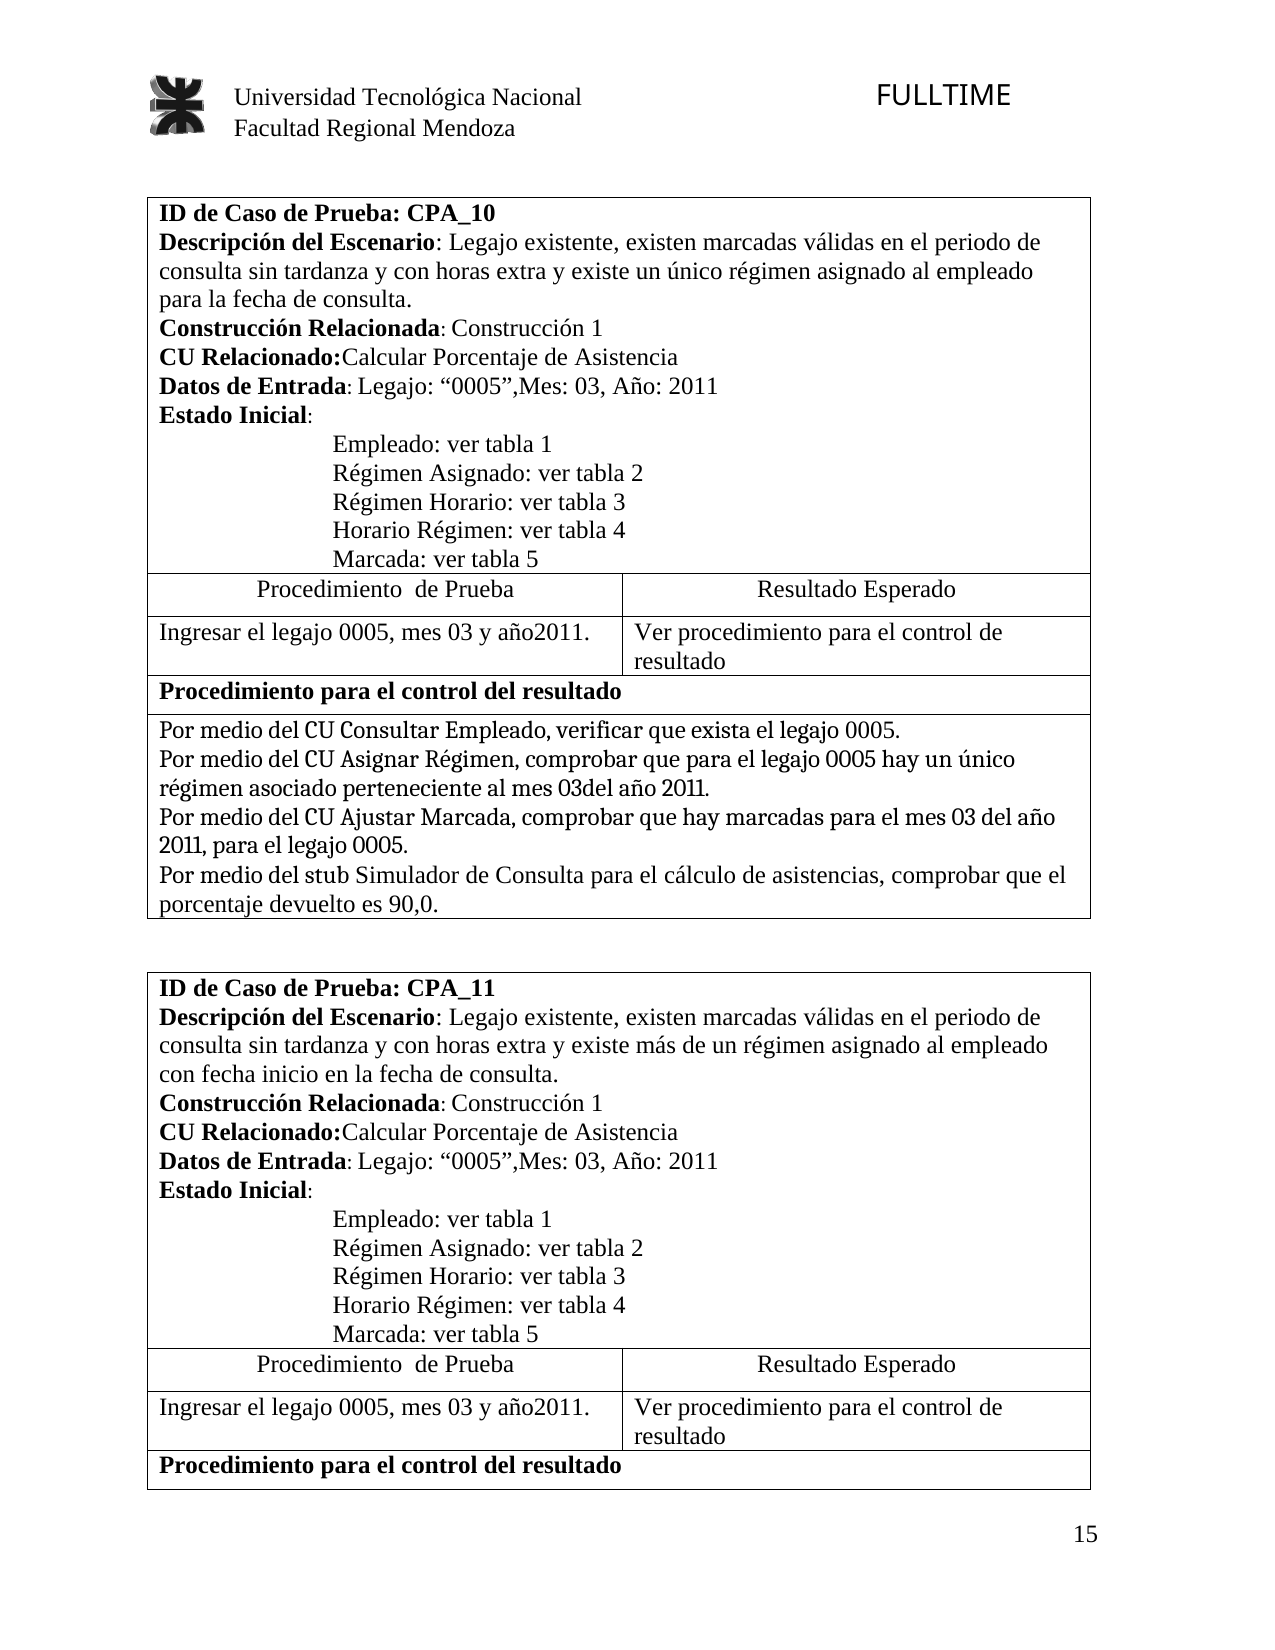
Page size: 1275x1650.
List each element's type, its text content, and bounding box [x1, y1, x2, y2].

table_cell Procedimiento de Prueba [148, 574, 622, 616]
table_header ID de Caso de Prueba: CPA_10 Descripción del Escenario: Legajo existente, existen marcadas válidas en el periodo de consulta sin tardanza y con horas extra y existe un único régimen asignado al empleado para la fecha de consulta. Construcción Relacionada: Construcción 1 CU Relacionado:Calcular Porcentaje de Asistencia Datos de Entrada: Legajo: “0005”,Mes: 03, Año: 2011 Estado Inicial: Empleado: ver tabla 1 Régimen Asignado: ver tabla 2 Régimen Horario: ver tabla 3 Horario Régimen: ver tabla 4 Marcada: ver tabla 5 [148, 198, 1090, 573]
table_cell Resultado Esperado [623, 1349, 1090, 1391]
table_cell Por medio del CU Consultar Empleado, verificar que exista el legajo 0005. Por medio del CU Asignar Régimen, comprobar que para el legajo 0005 hay un único régimen asociado perteneciente al mes 03del año 2011. Por medio del CU Ajustar Marcada, comprobar que hay marcadas para el mes 03 del año 2011, para el legajo 0005. Por medio del stub Simulador de Consulta para el cálculo de asistencias, comprobar que el porcentaje devuelto es 90,0. [148, 715, 1090, 918]
table_cell Ver procedimiento para el control de resultado [623, 617, 1090, 675]
table_cell Procedimiento para el control del resultado [148, 676, 1090, 714]
table_cell Ver procedimiento para el control de resultado [623, 1392, 1090, 1449]
table_cell Ingresar el legajo 0005, mes 03 y año2011. [148, 1392, 622, 1449]
table_cell Ingresar el legajo 0005, mes 03 y año2011. [148, 617, 622, 675]
table_cell Resultado Esperado [623, 574, 1090, 616]
table_header ID de Caso de Prueba: CPA_11 Descripción del Escenario: Legajo existente, existen marcadas válidas en el periodo de consulta sin tardanza y con horas extra y existe más de un régimen asignado al empleado con fecha inicio en la fecha de consulta. Construcción Relacionada: Construcción 1 CU Relacionado:Calcular Porcentaje de Asistencia Datos de Entrada: Legajo: “0005”,Mes: 03, Año: 2011 Estado Inicial: Empleado: ver tabla 1 Régimen Asignado: ver tabla 2 Régimen Horario: ver tabla 3 Horario Régimen: ver tabla 4 Marcada: ver tabla 5 [148, 973, 1090, 1348]
table_cell Procedimiento de Prueba [148, 1349, 622, 1391]
table_cell Procedimiento para el control del resultado [148, 1451, 1090, 1489]
